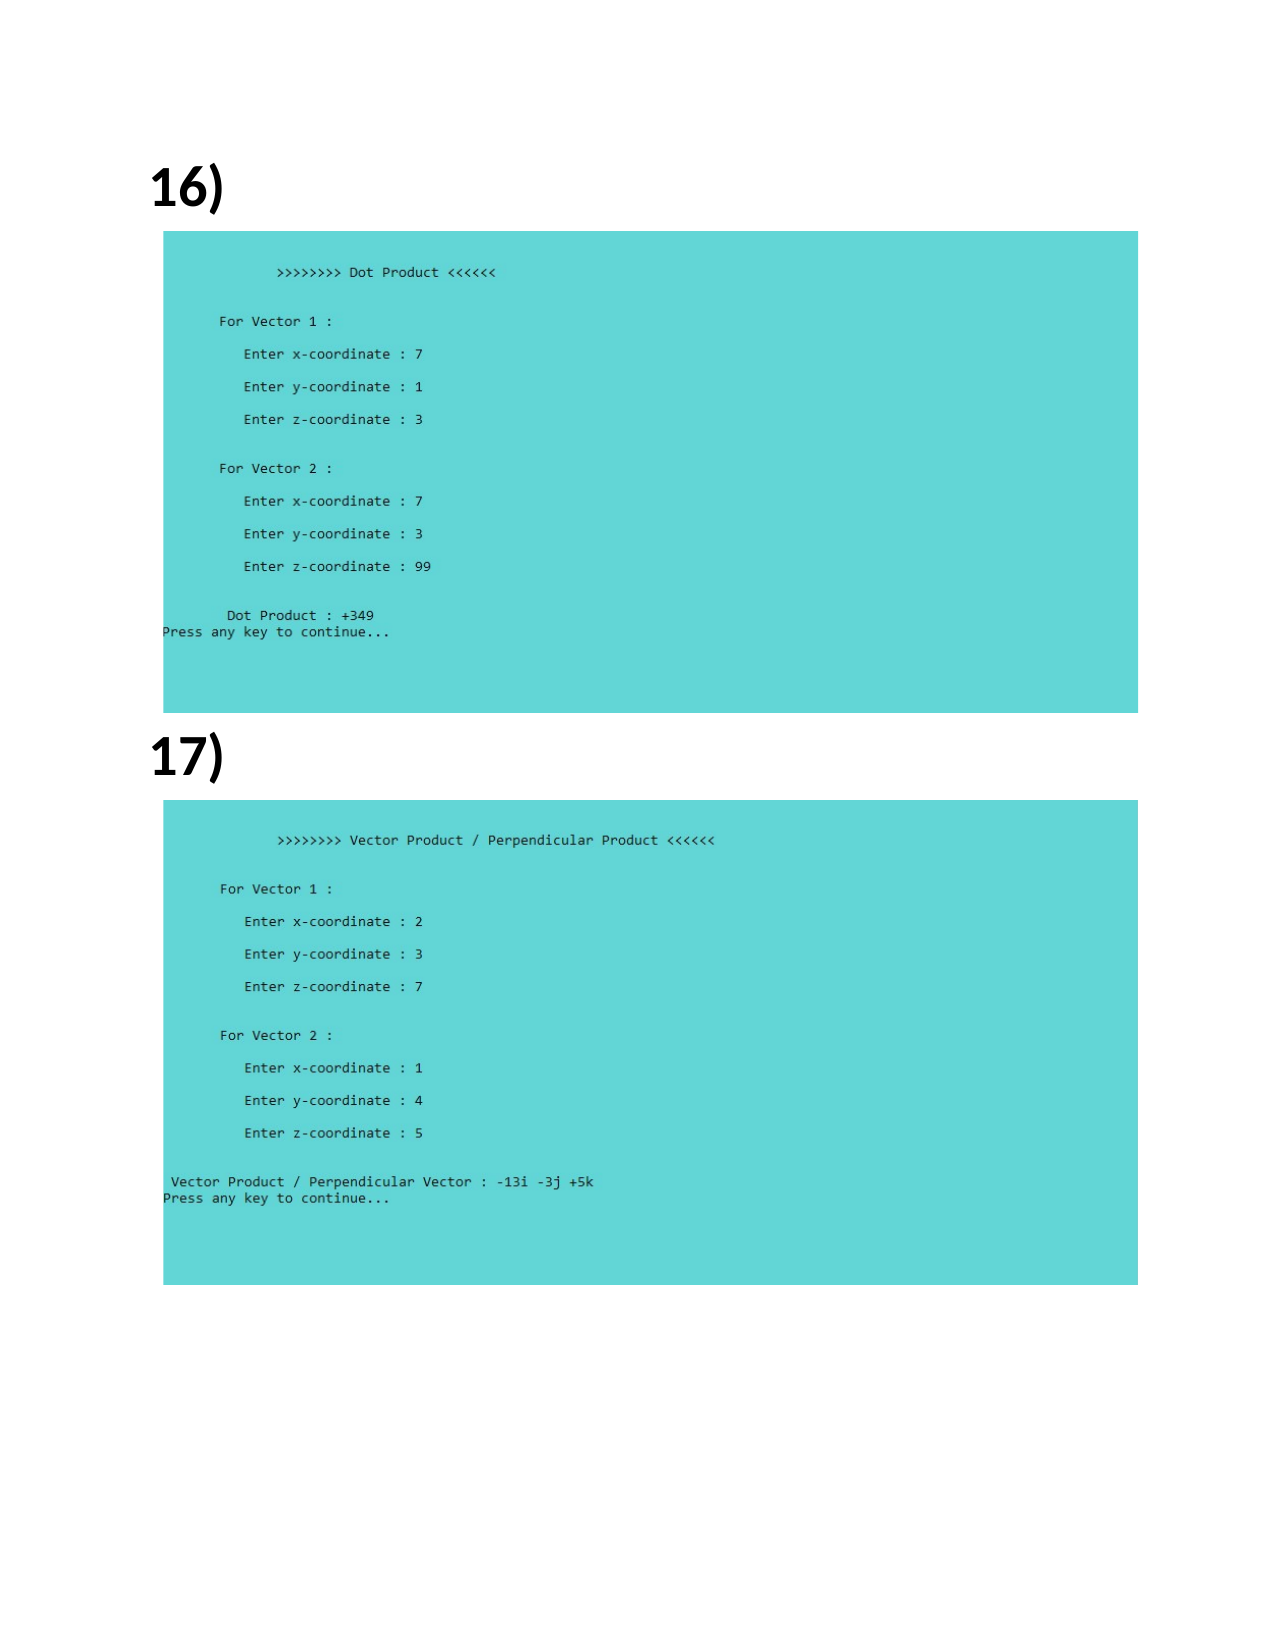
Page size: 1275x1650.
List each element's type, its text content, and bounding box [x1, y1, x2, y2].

picture [163, 800, 1139, 1285]
picture [163, 231, 1139, 713]
subtitle 17) [148, 718, 1129, 789]
subtitle 16) [148, 150, 1129, 221]
